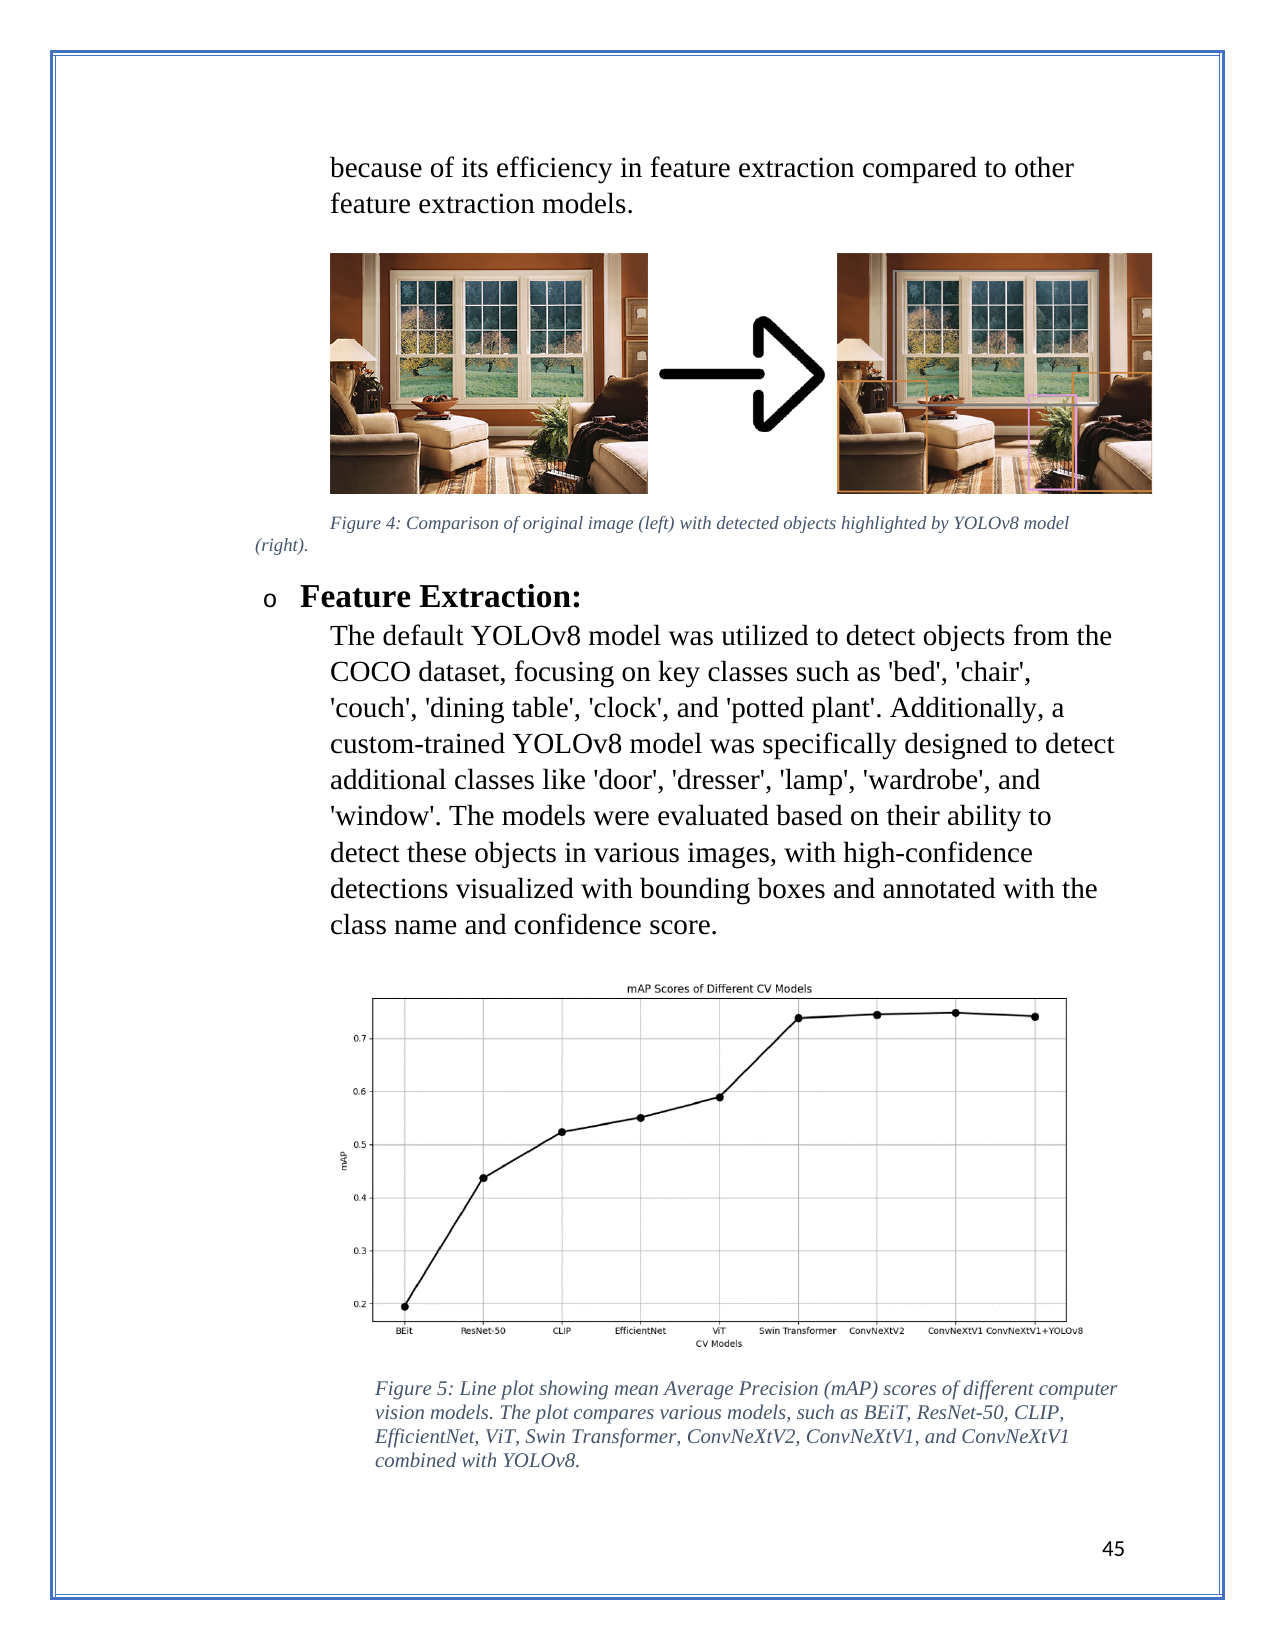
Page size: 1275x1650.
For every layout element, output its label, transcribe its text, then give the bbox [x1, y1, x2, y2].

list Feature Extraction: [262, 576, 1125, 615]
text Figure 5: Line plot showing mean Average Precision (mAP) scores of different computer vision models. The plot compares various models, such as BEiT, ResNet-50, CLIP, EfficientNet, ViT, Swin Transformer, ConvNeXtV2, ConvNeXtV1, and ConvNeXtV1 combined with YOLOv8. [375, 1376, 1125, 1472]
picture [330, 253, 1153, 494]
picture [330, 974, 1097, 1358]
text Figure 4: Comparison of original image (left) with detected objects highlighted by YOLOv8 model (right). [255, 512, 1125, 555]
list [330, 150, 1125, 220]
list The default YOLOv8 model was utilized to detect objects from the COCO dataset, focusing on key classes such as 'bed', 'chair', 'couch', 'dining table', 'clock', and 'potted plant'. Additionally, a custom-trained YOLOv8 model was specifically designed to detect additional classes like 'door', 'dresser', 'lamp', 'wardrobe', and 'window'. The models were evaluated based on their ability to detect these objects in various images, with high-confidence detections visualized with bounding boxes and annotated with the class name and confidence score. [330, 618, 1125, 941]
